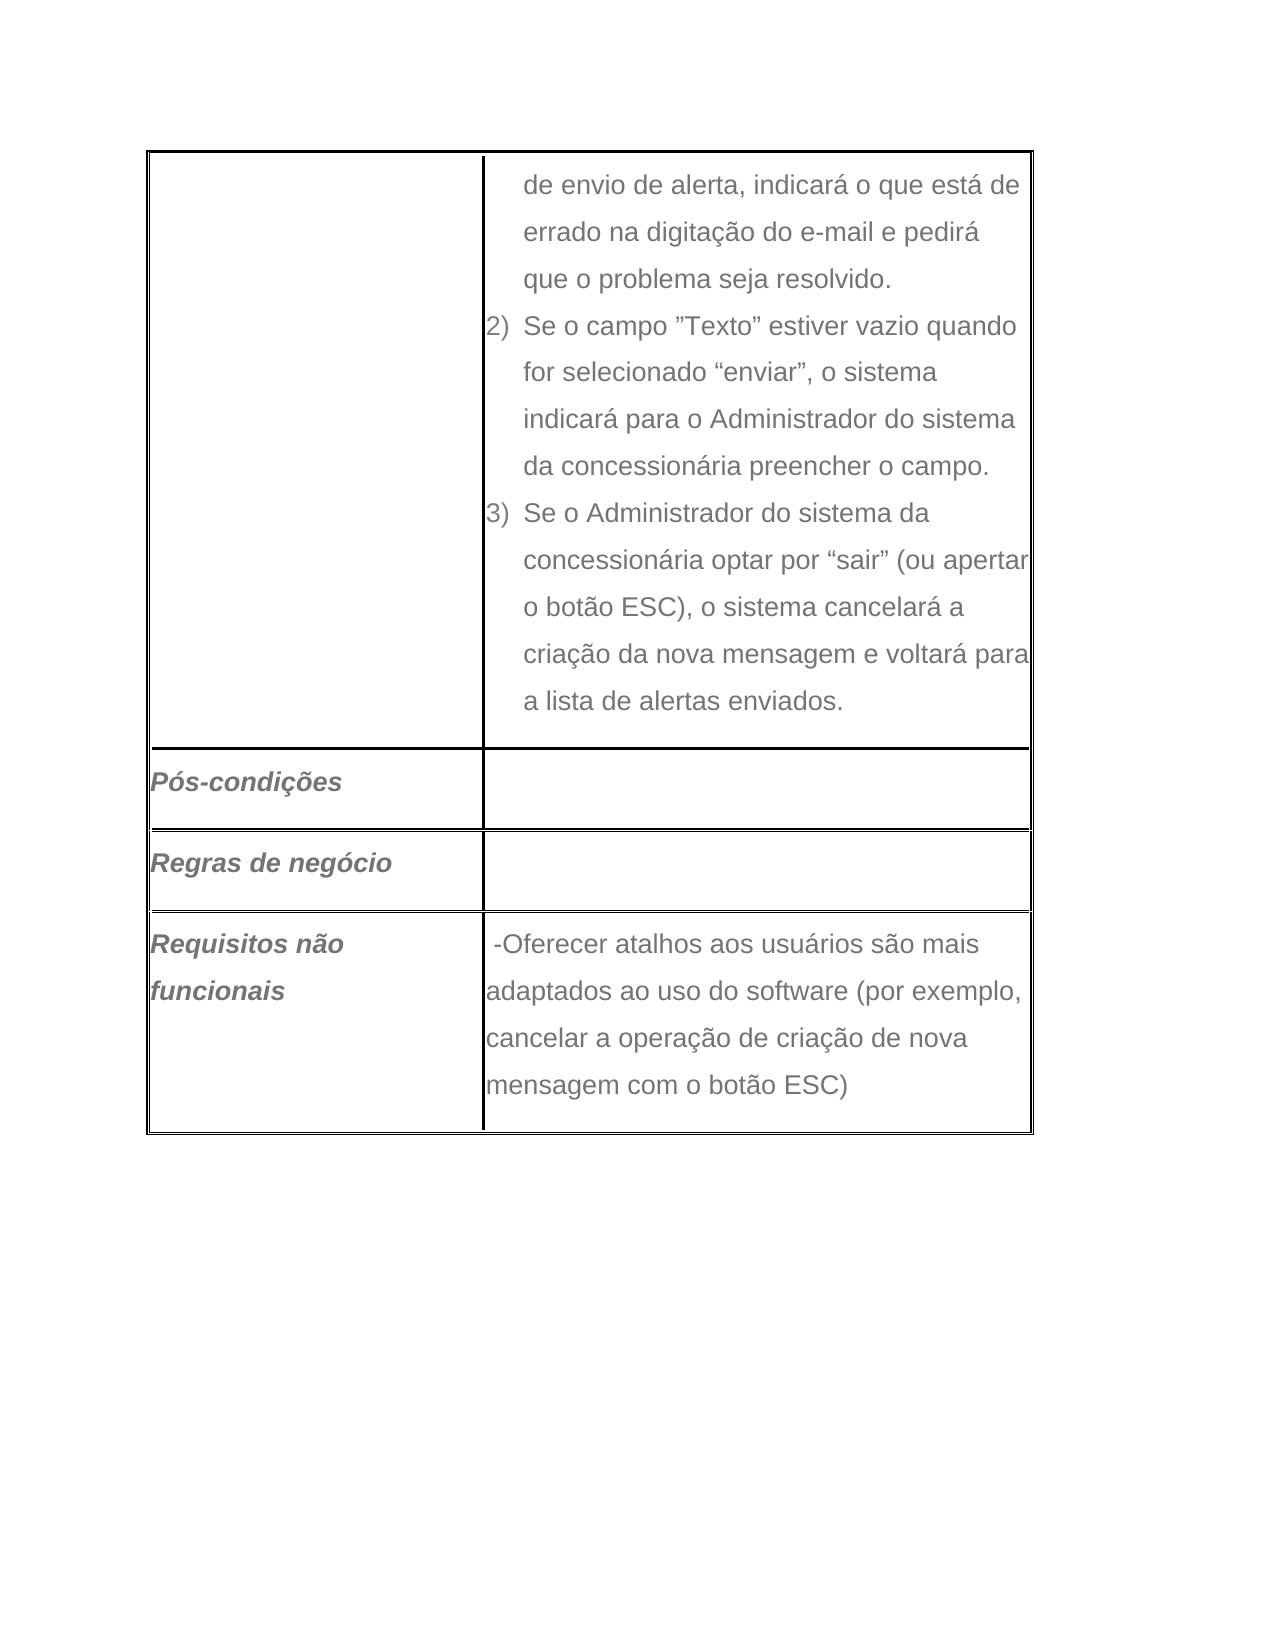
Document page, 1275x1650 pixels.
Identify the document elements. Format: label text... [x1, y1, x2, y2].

table_cell Regras de negócio [150, 828, 482, 910]
table_cell [485, 747, 1030, 828]
table_cell -Oferecer atalhos aos usuários são mais adaptados ao uso do software (por exemplo, cancelar a operação de criação de nova mensagem com o botão ESC) [483, 910, 1032, 1132]
table_cell Pós-condições [150, 747, 482, 828]
table_cell Requisitos não funcionais [148, 910, 483, 1132]
table_cell Fluxo Alternativo [150, 153, 483, 747]
table_cell [485, 828, 1031, 910]
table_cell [483, 153, 1030, 747]
